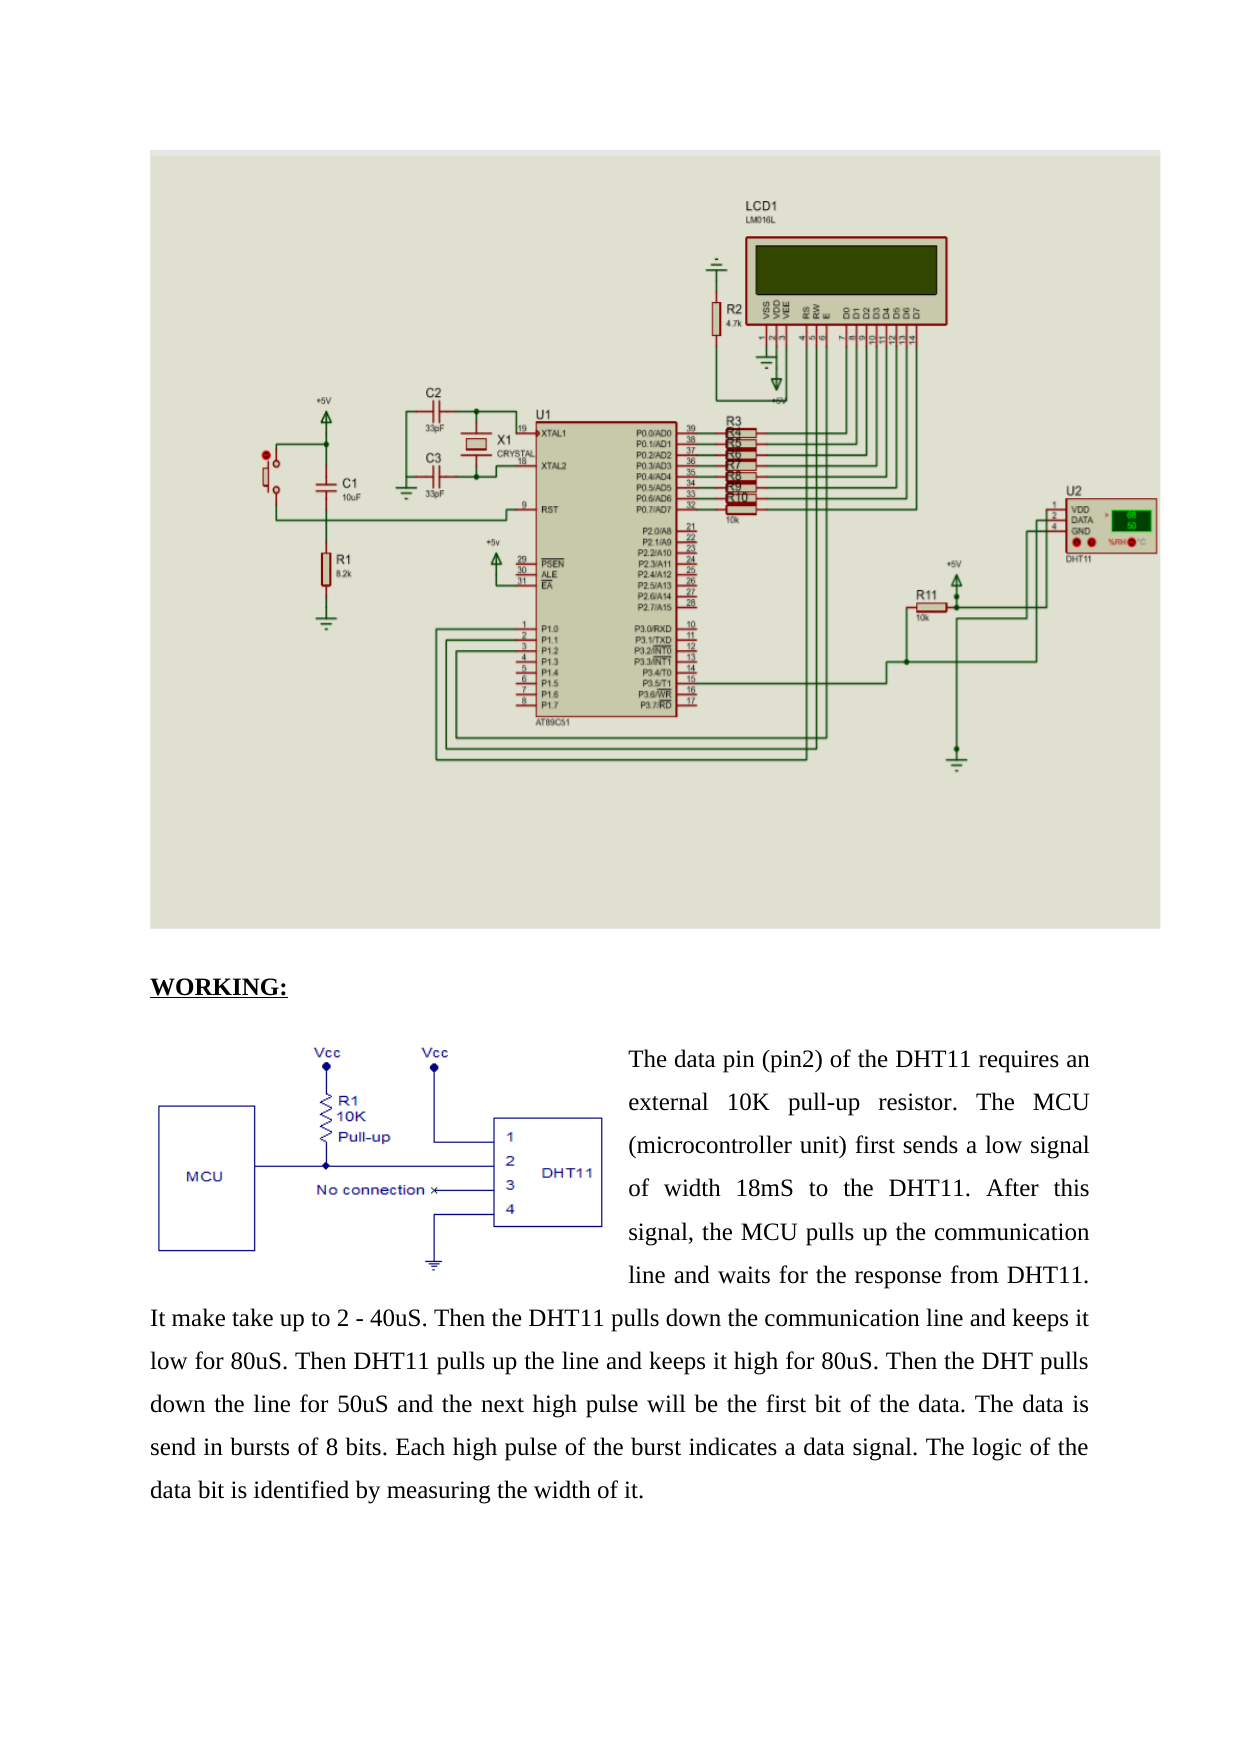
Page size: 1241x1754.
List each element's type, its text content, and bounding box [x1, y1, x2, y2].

picture [150, 1043, 609, 1274]
picture [150, 150, 1161, 929]
text The data pin (pin2) of the DHT11 requires an external 10K pull-up resistor. The MCU (microcontroller unit) first sends a low signal of width 18mS to the DHT11. After this signal, the MCU pulls up the communication line and waits for the response from DHT11. It make take up to 2 - 40uS. Then the DHT11 pulls down the communication line and keeps it low for 80uS. Then DHT11 pulls up the line and keeps it high for 80uS. Then the DHT pulls down the line for 50uS and the next high pulse will be the first bit of the data. The data is send in bursts of 8 bits. Each high pulse of the burst indicates a data signal. The logic of the data bit is identified by measuring the width of it. [150, 1044, 1090, 1504]
text WORKING: [150, 972, 1090, 1001]
